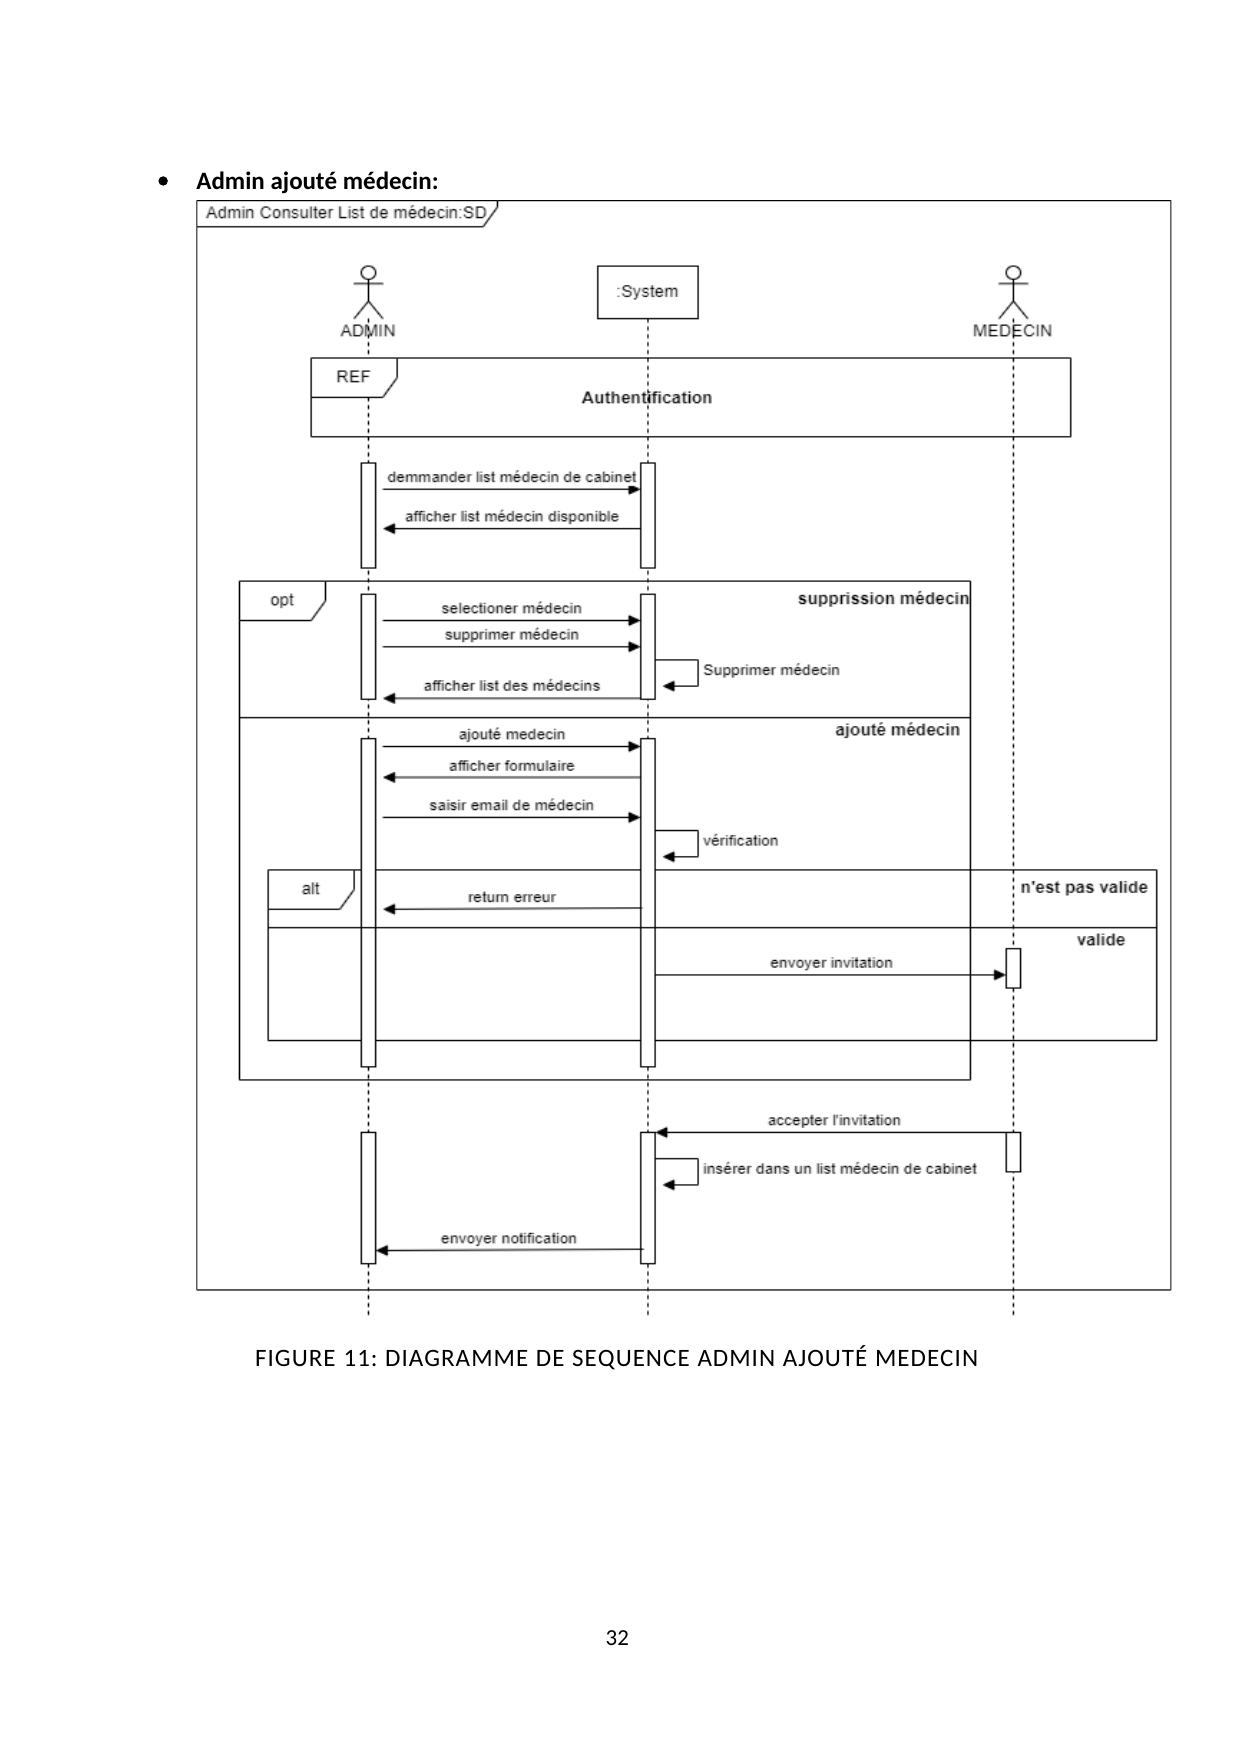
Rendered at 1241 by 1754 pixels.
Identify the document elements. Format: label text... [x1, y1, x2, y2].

text Figure 11: Diagramme de sequence admin ajouté medecin [129, 1342, 1105, 1372]
list Admin ajouté médecin: [159, 166, 1105, 196]
picture [196, 200, 1172, 1317]
